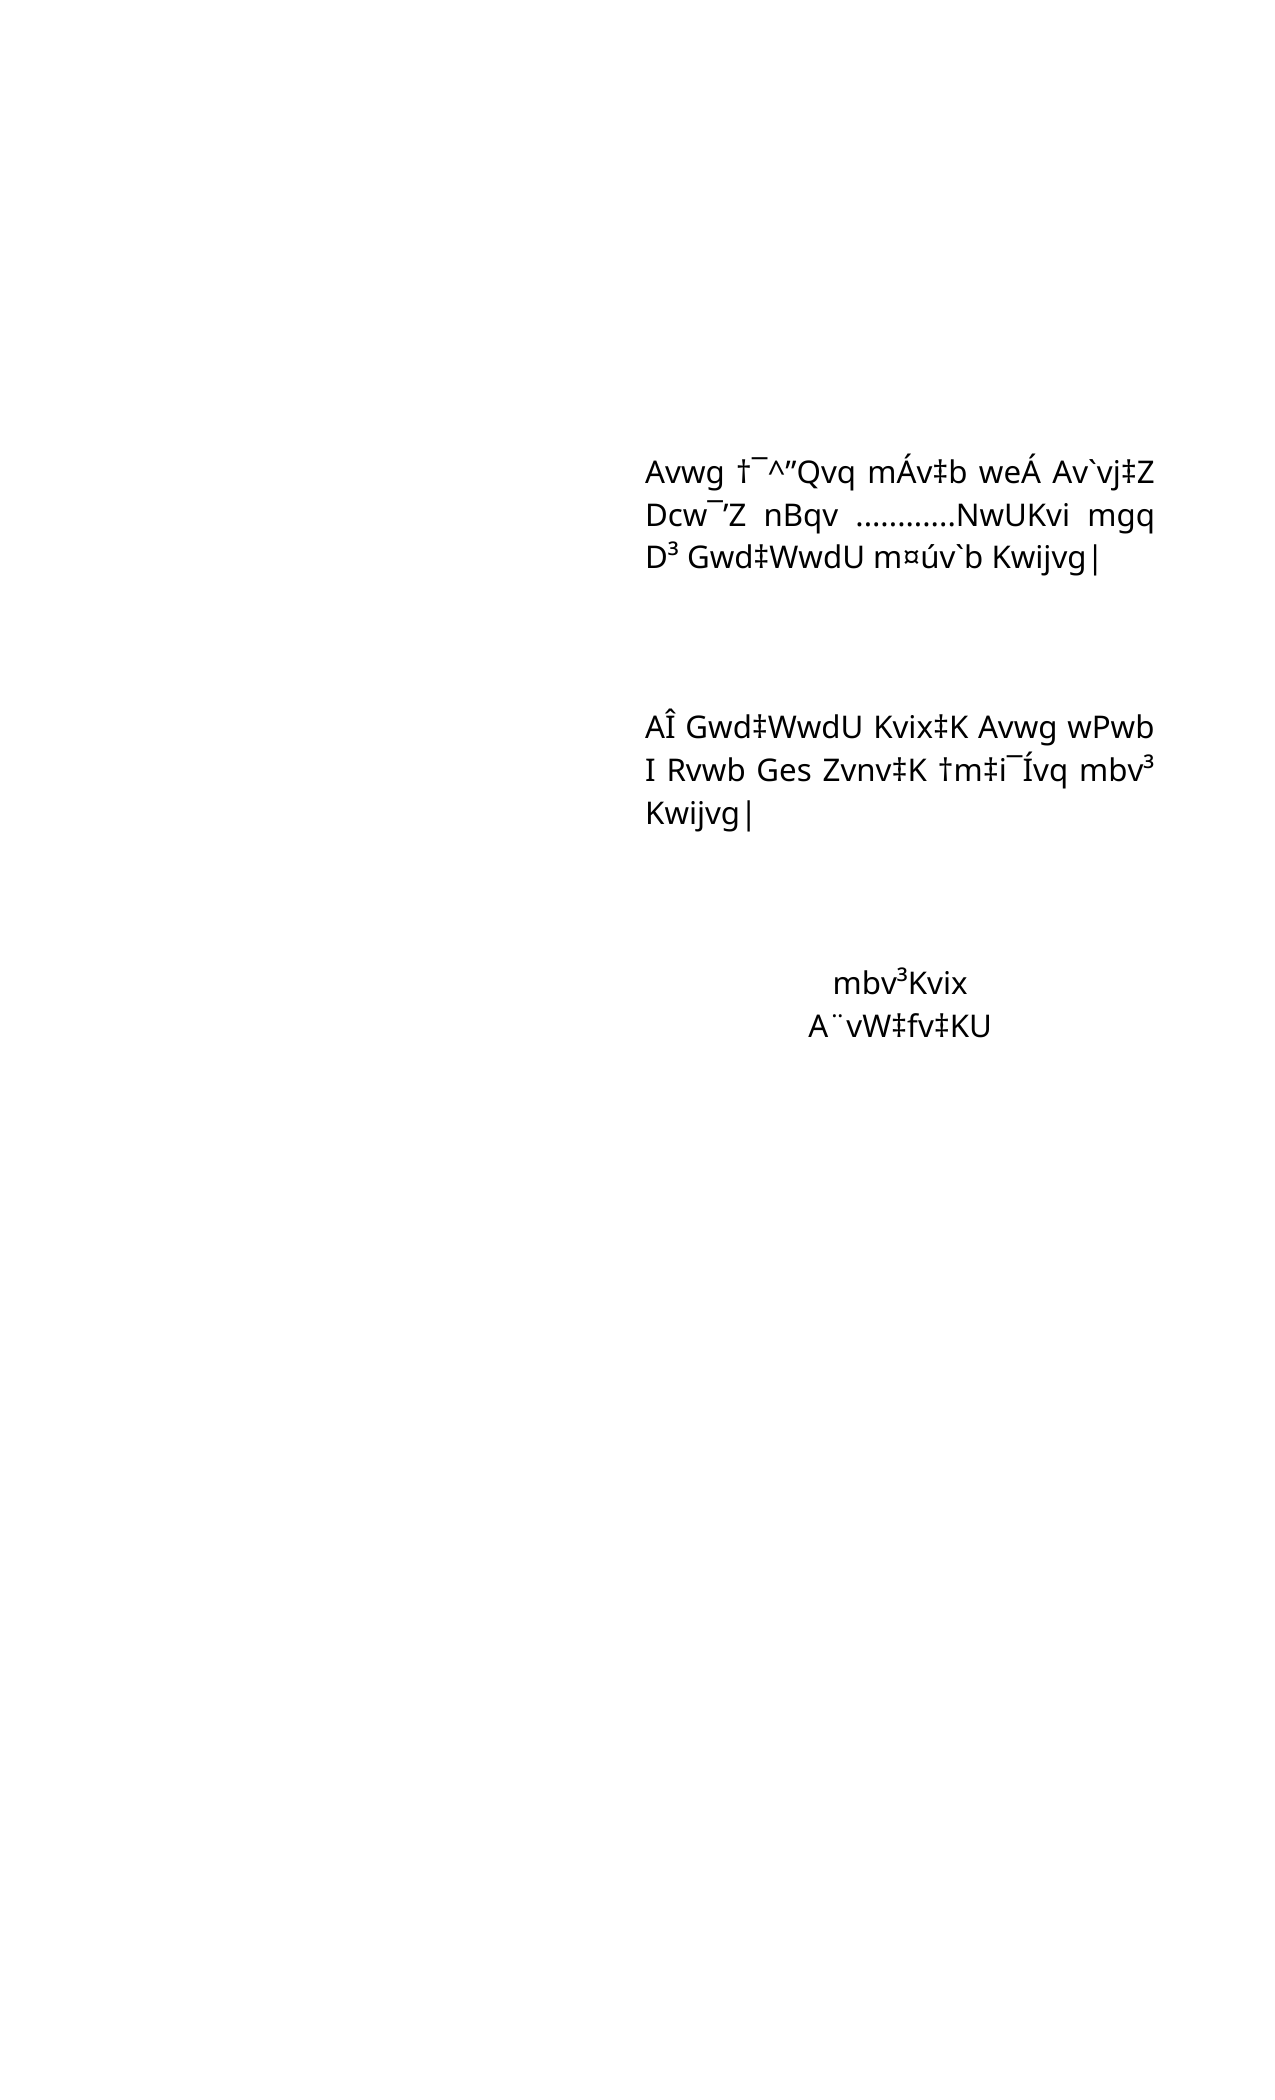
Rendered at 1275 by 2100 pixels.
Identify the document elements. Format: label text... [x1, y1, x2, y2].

text AÎ Gwd‡WwdU Kvix‡K Avwg wPwb I Rvwb Ges Zvnv‡K †m‡i¯Ívq mbv³ Kwijvg| [645, 706, 1155, 833]
text Avwg †¯^”Qvq mÁv‡b weÁ Av`vj‡Z Dcw¯’Z nBqv ............NwUKvi mgq D³ Gwd‡WwdU m¤úv`b Kwijvg| [645, 450, 1155, 578]
text mbv³Kvix [645, 961, 1155, 1004]
text A¨vW‡fv‡KU [645, 1004, 1155, 1046]
